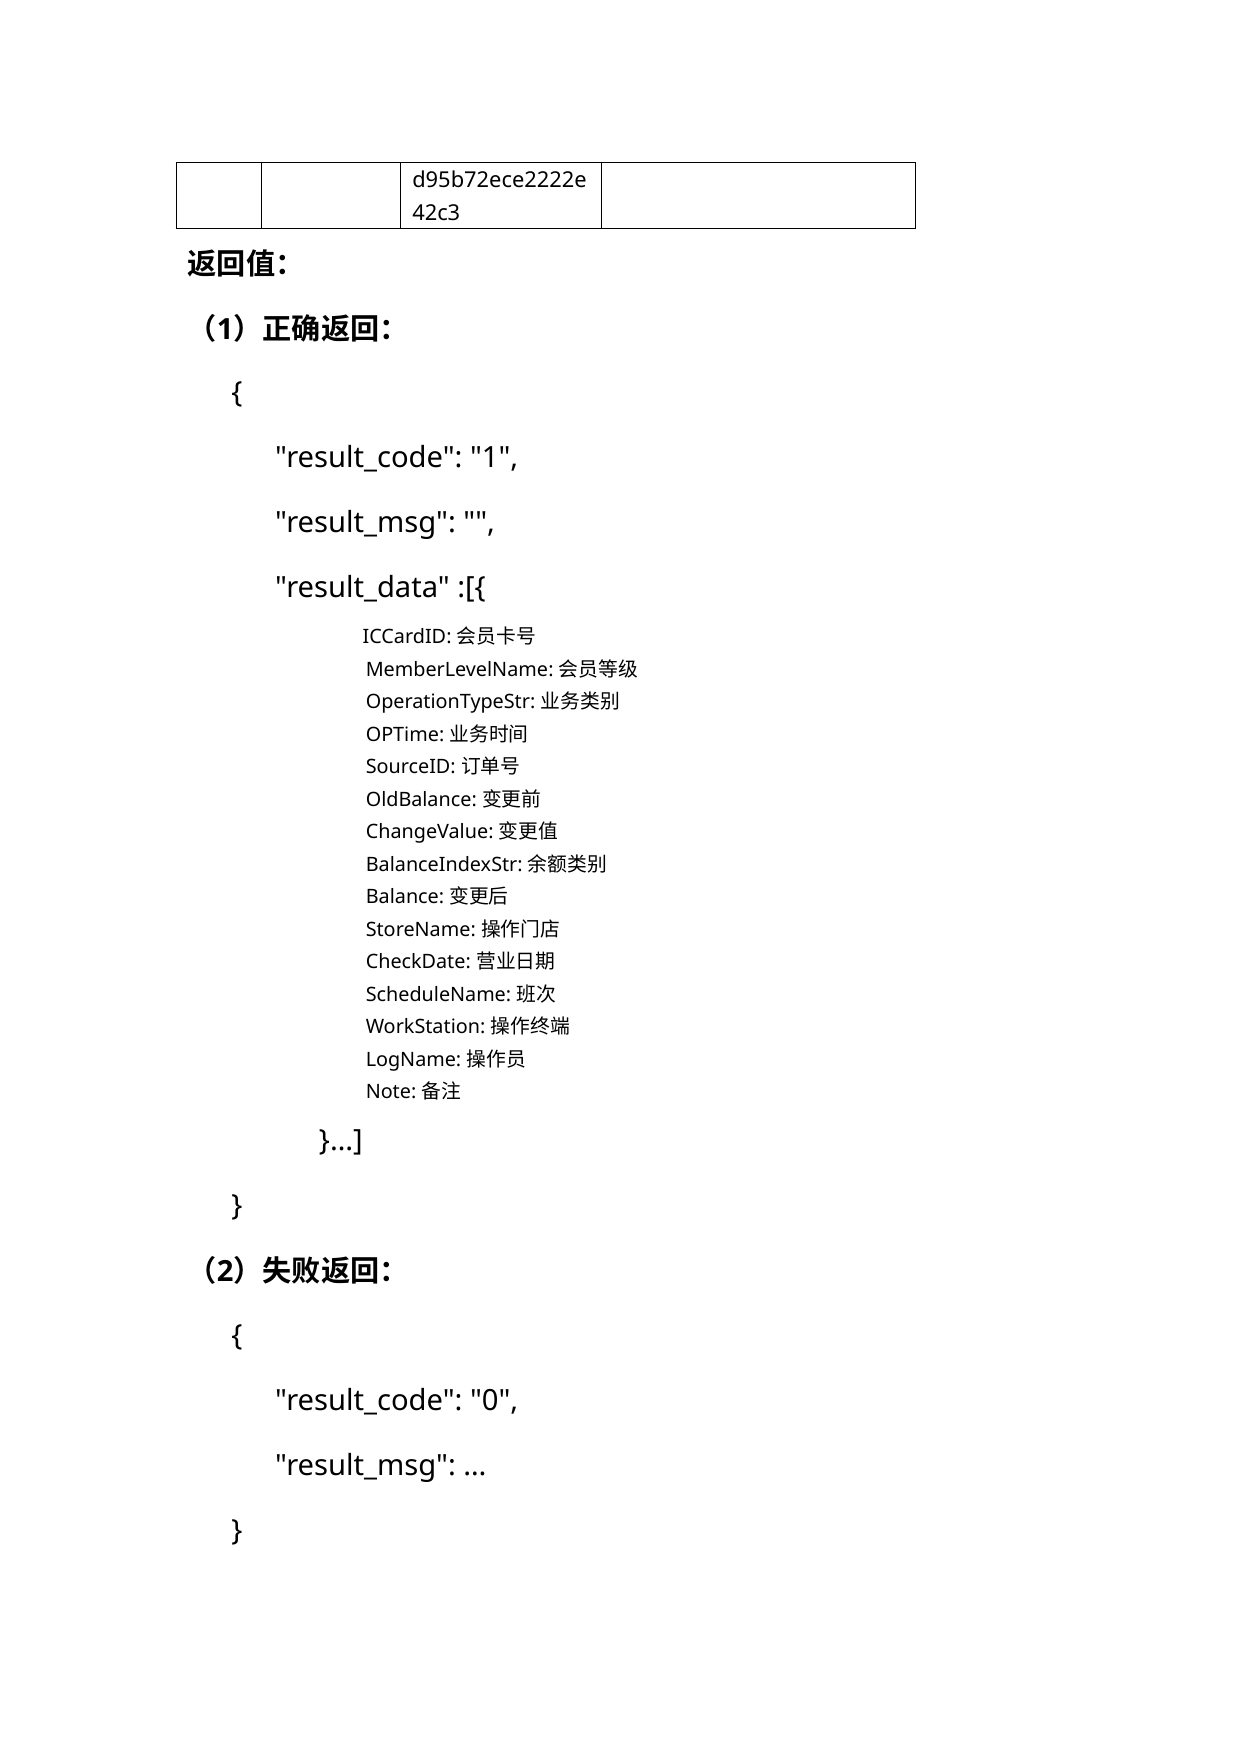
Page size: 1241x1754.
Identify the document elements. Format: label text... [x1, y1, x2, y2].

text OperationTypeStr: 业务类别 [187, 684, 1053, 717]
text OPTime: 业务时间 [187, 717, 1053, 749]
text "result_msg": … [231, 1432, 1053, 1497]
text "result_data" :[{ [187, 554, 1053, 619]
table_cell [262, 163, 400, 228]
text （2）失败返回： [187, 1237, 1053, 1302]
text OldBalance: 变更前 [187, 782, 1053, 814]
text ICCardID: 会员卡号 [187, 619, 1053, 652]
text 返回值： [187, 229, 1053, 294]
text BalanceIndexStr: 余额类别 [187, 847, 1053, 879]
text ScheduleName: 班次 [187, 977, 1053, 1009]
text CheckDate: 营业日期 [187, 944, 1053, 977]
text Balance: 变更后 [187, 879, 1053, 912]
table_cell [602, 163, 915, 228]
text LogName: 操作员 [187, 1042, 1053, 1074]
text "result_code": "0", [231, 1367, 1053, 1432]
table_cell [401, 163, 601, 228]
text SourceID: 订单号 [187, 749, 1053, 782]
text ChangeValue: 变更值 [187, 814, 1053, 847]
text （1）正确返回： [187, 294, 1053, 359]
text { [231, 1302, 1053, 1367]
text Note: 备注 [187, 1074, 1053, 1107]
text { [231, 359, 1053, 424]
text } [231, 1172, 1053, 1237]
text "result_msg": "", [231, 489, 1053, 554]
text WorkStation: 操作终端 [187, 1009, 1053, 1042]
text MemberLevelName: 会员等级 [187, 652, 1053, 684]
text } [231, 1497, 1053, 1562]
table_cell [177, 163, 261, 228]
text "result_code": "1", [231, 424, 1053, 489]
text }…] [319, 1107, 1053, 1172]
text StoreName: 操作门店 [187, 912, 1053, 944]
